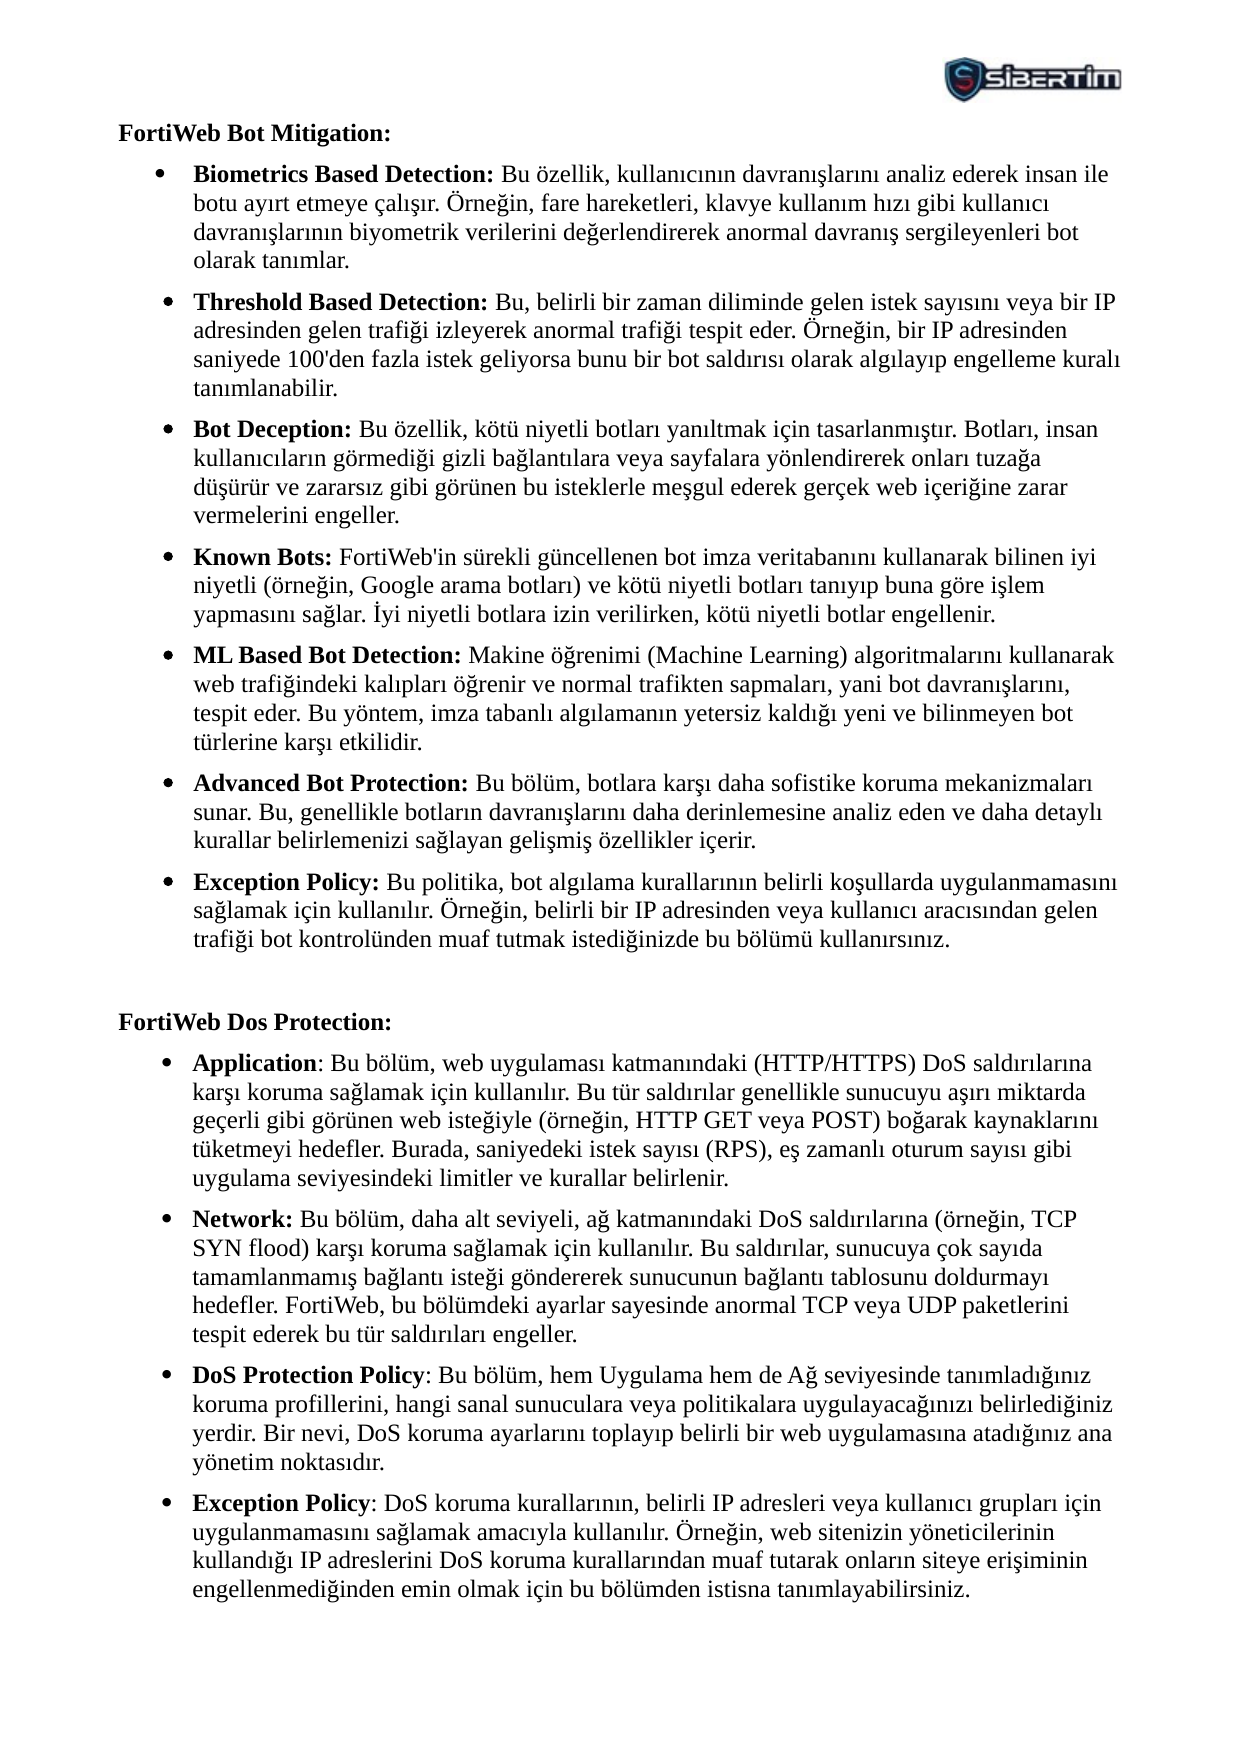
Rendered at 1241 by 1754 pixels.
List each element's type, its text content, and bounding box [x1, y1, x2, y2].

list Advanced Bot Protection: Bu bölüm, botlara karşı daha sofistike koruma mekanizmaları sunar. Bu, genellikle botların davranışlarını daha derinlemesine analiz eden ve daha detaylı kurallar belirlemenizi sağlayan gelişmiş özellikler içerir. [164, 768, 1122, 854]
text FortiWeb Dos Protection: [118, 1007, 1122, 1036]
list Threshold Based Detection: Bu, belirli bir zaman diliminde gelen istek sayısını veya bir IP adresinden gelen trafiği izleyerek anormal trafiği tespit eder. Örneğin, bir IP adresinden saniyede 100'den fazla istek geliyorsa bunu bir bot saldırısı olarak algılayıp engelleme kuralı tanımlanabilir. [164, 287, 1122, 402]
list Exception Policy: Bu politika, bot algılama kurallarının belirli koşullarda uygulanmamasını sağlamak için kullanılır. Örneğin, belirli bir IP adresinden veya kullanıcı aracısından gelen trafiği bot kontrolünden muaf tutmak istediğinizde bu bölümü kullanırsınız. [164, 867, 1122, 953]
list Exception Policy: DoS koruma kurallarının, belirli IP adresleri veya kullanıcı grupları için uygulanmamasını sağlamak amacıyla kullanılır. Örneğin, web sitenizin yöneticilerinin kullandığı IP adreslerini DoS koruma kurallarından muaf tutarak onların siteye erişiminin engellenmediğinden emin olmak için bu bölümden istisna tanımlayabilirsiniz. [162, 1488, 1122, 1603]
list Bot Deception: Bu özellik, kötü niyetli botları yanıltmak için tasarlanmıştır. Botları, insan kullanıcıların görmediği gizli bağlantılara veya sayfalara yönlendirerek onları tuzağa düşürür ve zararsız gibi görünen bu isteklerle meşgul ederek gerçek web içeriğine zarar vermelerini engeller. [164, 414, 1122, 529]
list Biometrics Based Detection: Bu özellik, kullanıcının davranışlarını analiz ederek insan ile botu ayırt etmeye çalışır. Örneğin, fare hareketleri, klavye kullanım hızı gibi kullanıcı davranışlarının biyometrik verilerini değerlendirerek anormal davranış sergileyenleri bot olarak tanımlar. [156, 159, 1122, 274]
list DoS Protection Policy: Bu bölüm, hem Uygulama hem de Ağ seviyesinde tanımladığınız koruma profillerini, hangi sanal sunuculara veya politikalara uygulayacağınızı belirlediğiniz yerdir. Bir nevi, DoS koruma ayarlarını toplayıp belirli bir web uygulamasına atadığınız ana yönetim noktasıdır. [162, 1361, 1122, 1476]
list ML Based Bot Detection: Makine öğrenimi (Machine Learning) algoritmalarını kullanarak web trafiğindeki kalıpları öğrenir ve normal trafikten sapmaları, yani bot davranışlarını, tespit eder. Bu yöntem, imza tabanlı algılamanın yetersiz kaldığı yeni ve bilinmeyen bot türlerine karşı etkilidir. [164, 641, 1122, 756]
list Known Bots: FortiWeb'in sürekli güncellenen bot imza veritabanını kullanarak bilinen iyi niyetli (örneğin, Google arama botları) ve kötü niyetli botları tanıyıp buna göre işlem yapmasını sağlar. İyi niyetli botlara izin verilirken, kötü niyetli botlar engellenir. [164, 542, 1122, 628]
list Application: Bu bölüm, web uygulaması katmanındaki (HTTP/HTTPS) DoS saldırılarına karşı koruma sağlamak için kullanılır. Bu tür saldırılar genellikle sunucuyu aşırı miktarda geçerli gibi görünen web isteğiyle (örneğin, HTTP GET veya POST) boğarak kaynaklarını tüketmeyi hedefler. Burada, saniyedeki istek sayısı (RPS), eş zamanlı oturum sayısı gibi uygulama seviyesindeki limitler ve kurallar belirlenir. [162, 1048, 1122, 1192]
list Network: Bu bölüm, daha alt seviyeli, ağ katmanındaki DoS saldırılarına (örneğin, TCP SYN flood) karşı koruma sağlamak için kullanılır. Bu saldırılar, sunucuya çok sayıda tamamlanmamış bağlantı isteği göndererek sunucunun bağlantı tablosunu doldurmayı hedefler. FortiWeb, bu bölümdeki ayarlar sayesinde anormal TCP veya UDP paketlerini tespit ederek bu tür saldırıları engeller. [162, 1204, 1122, 1348]
text FortiWeb Bot Mitigation: [118, 118, 1122, 147]
picture [942, 57, 1123, 103]
